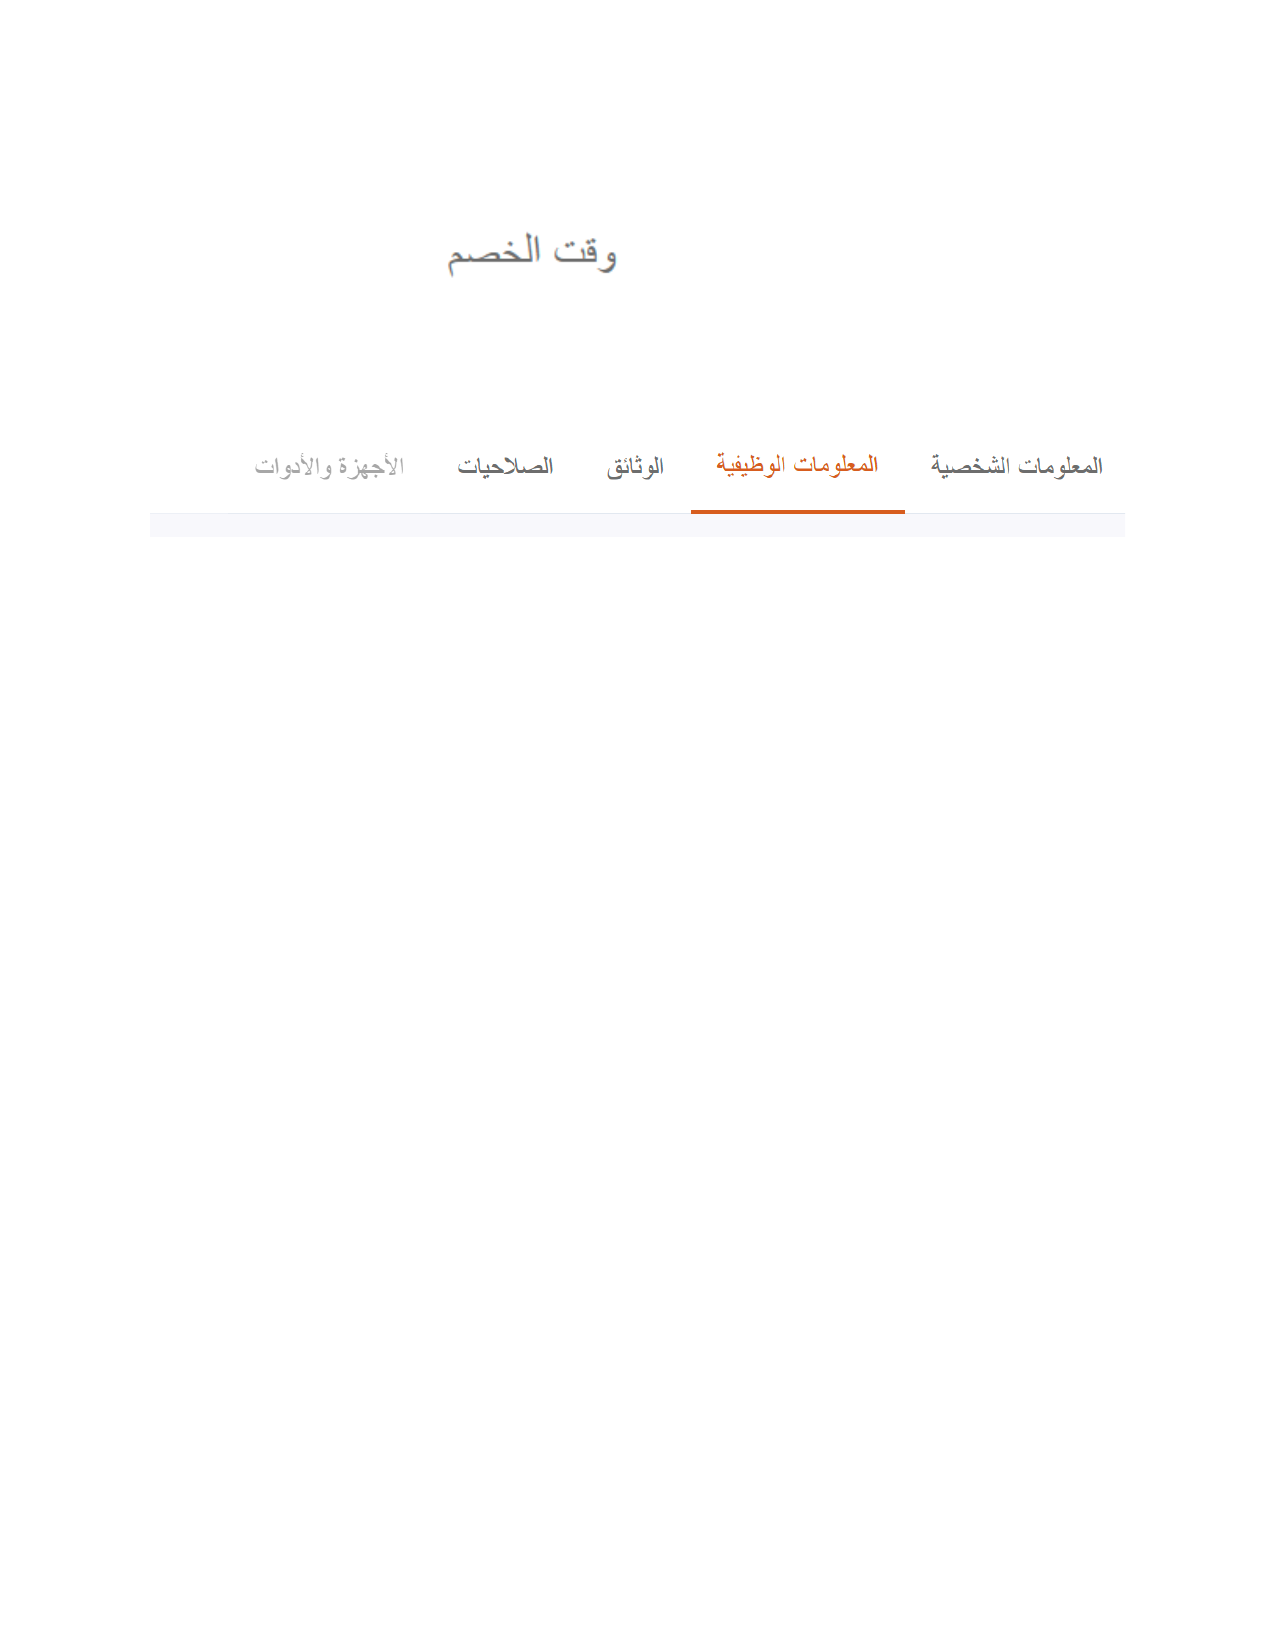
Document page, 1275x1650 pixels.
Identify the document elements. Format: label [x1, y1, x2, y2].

picture [150, 401, 1125, 587]
picture [150, 150, 1094, 380]
